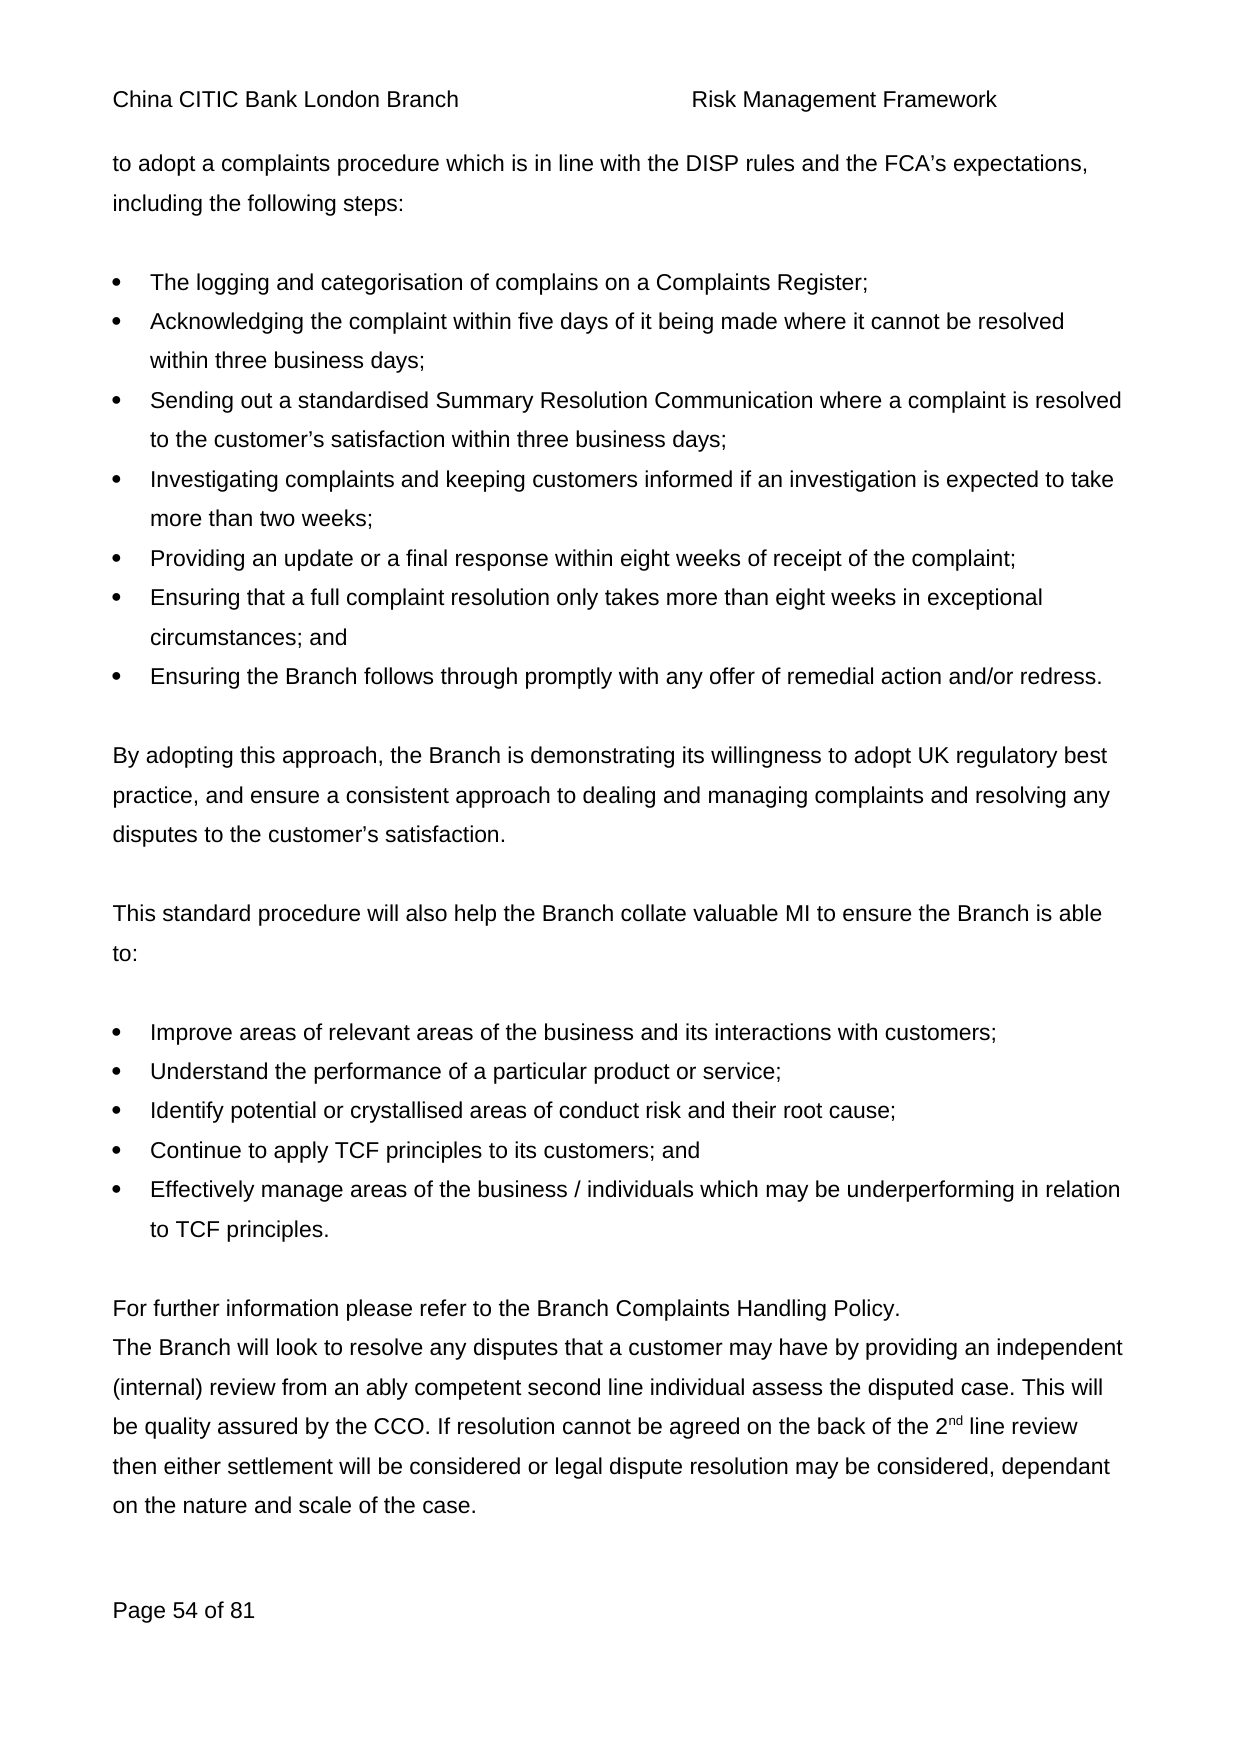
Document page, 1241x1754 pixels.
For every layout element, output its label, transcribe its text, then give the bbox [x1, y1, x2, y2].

text Ensuring that a full complaint resolution only takes more than eight weeks in exceptional circumstances; and [112, 584, 1128, 650]
text This standard procedure will also help the Branch collate valuable MI to ensure the Branch is able to: [112, 900, 1128, 966]
text Investigating complaints and keeping customers informed if an investigation is expected to take more than two weeks; [112, 466, 1128, 532]
text Acknowledging the complaint within five days of it being made where it cannot be resolved within three business days; [112, 308, 1128, 374]
text Effectively manage areas of the business / individuals which may be underperforming in relation to TCF principles. [112, 1176, 1128, 1242]
text The Branch will look to resolve any disputes that a customer may have by providing an independent (internal) review from an ably competent second line individual assess the disputed case. This will be quality assured by the CCO. If resolution cannot be agreed on the back of the 2nd line review then either settlement will be considered or legal dispute resolution may be considered, dependant on the nature and scale of the case. [112, 1334, 1128, 1519]
text Ensuring the Branch follows through promptly with any offer of remedial action and/or redress. [112, 663, 1128, 689]
text Providing an update or a final response within eight weeks of receipt of the complaint; [112, 545, 1128, 571]
text Understand the performance of a particular product or service; [112, 1058, 1128, 1084]
text Improve areas of relevant areas of the business and its interactions with customers; [112, 1018, 1128, 1045]
text For further information please refer to the Branch Complaints Handling Policy. [112, 1295, 1128, 1321]
text By adopting this approach, the Branch is demonstrating its willingness to adopt UK regulatory best practice, and ensure a consistent approach to dealing and managing complaints and resolving any disputes to the customer’s satisfaction. [112, 742, 1128, 847]
text The logging and categorisation of complains on a Complaints Register; [112, 268, 1128, 295]
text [112, 150, 1128, 216]
text Sending out a standardised Summary Resolution Communication where a complaint is resolved to the customer’s satisfaction within three business days; [112, 387, 1128, 453]
text Identify potential or crystallised areas of conduct risk and their root cause; [112, 1097, 1128, 1124]
text Continue to apply TCF principles to its customers; and [112, 1137, 1128, 1163]
